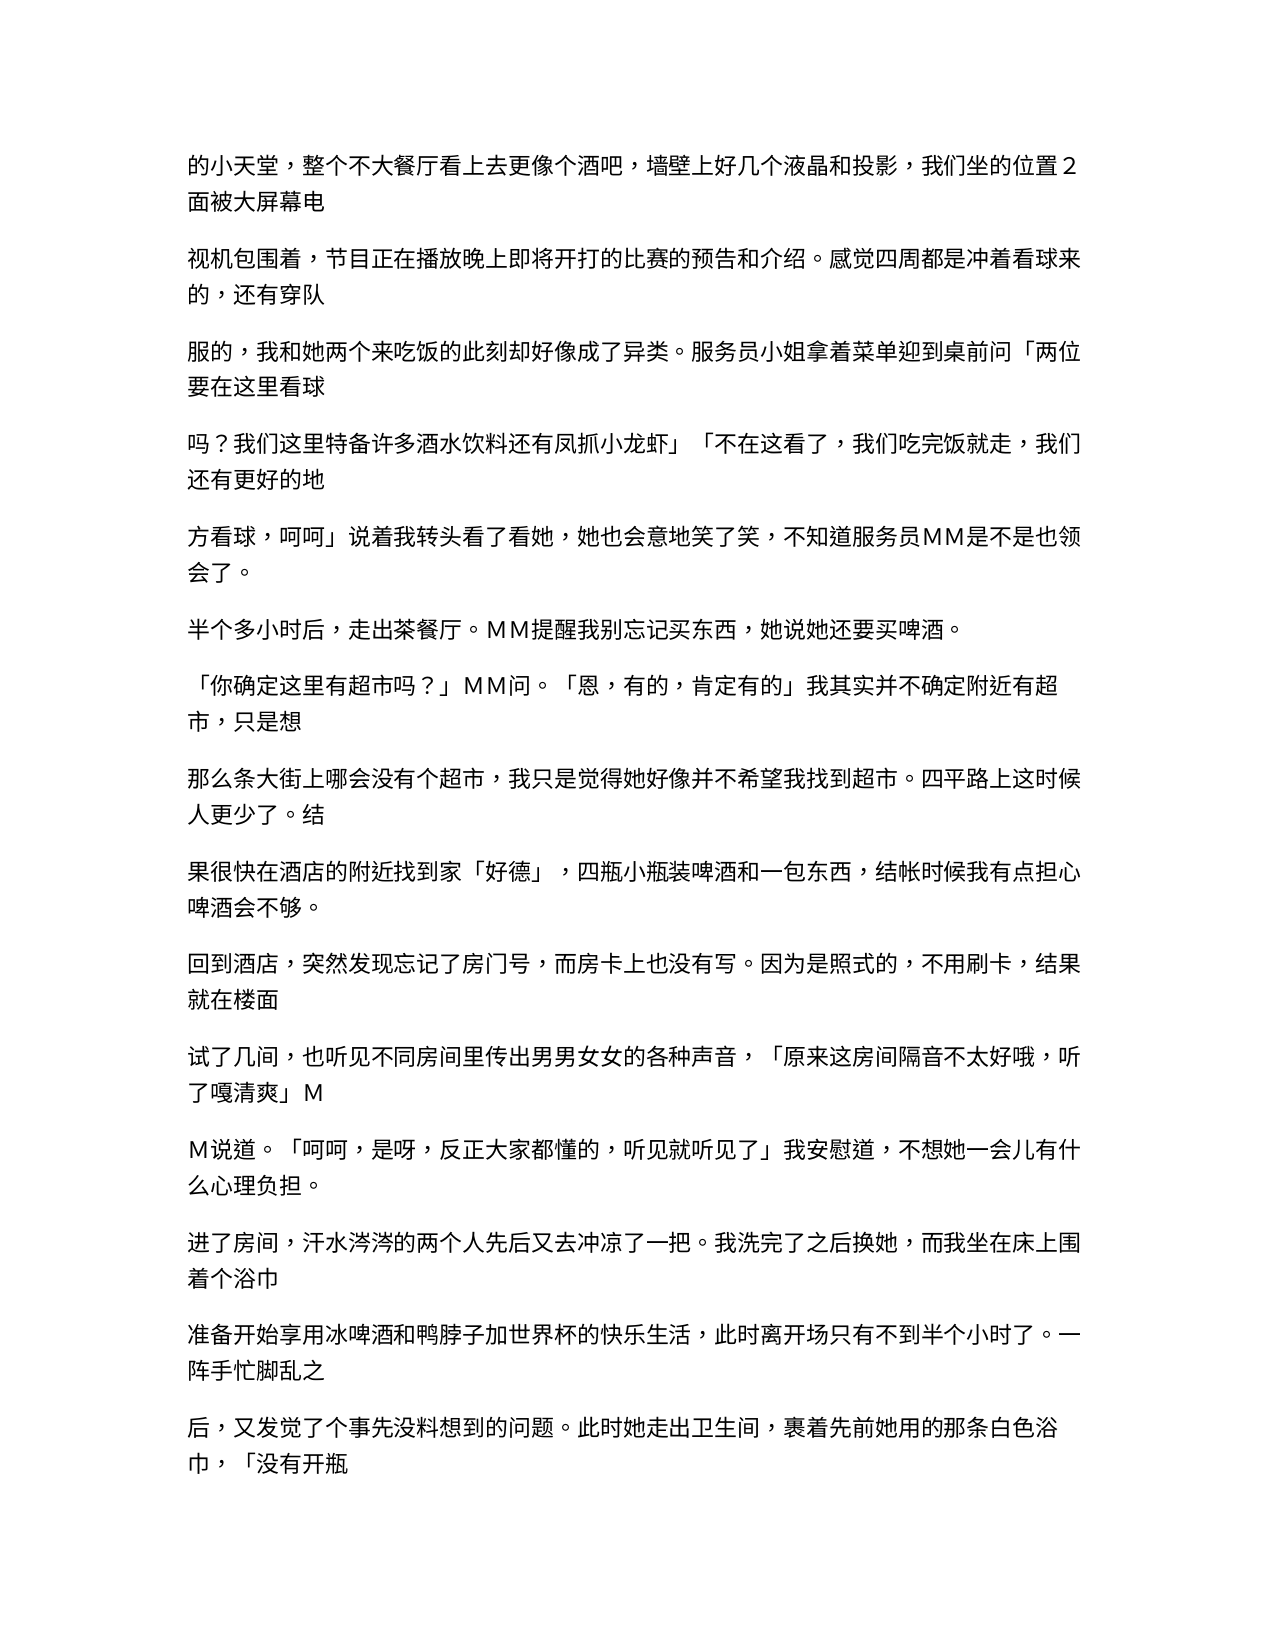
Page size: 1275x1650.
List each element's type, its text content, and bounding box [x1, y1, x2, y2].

text 的小天堂，整个不大餐厅看上去更像个酒吧，墙壁上好几个液晶和投影，我们坐的位置２面被大屏幕电 [187, 150, 1087, 217]
text 吗？我们这里特备许多酒水饮料还有凤抓小龙虾」「不在这看了，我们吃完饭就走，我们还有更好的地 [187, 428, 1087, 495]
text 服的，我和她两个来吃饭的此刻却好像成了异类。服务员小姐拿着菜单迎到桌前问「两位要在这里看球 [187, 335, 1087, 403]
text 后，又发觉了个事先没料想到的问题。此时她走出卫生间，裹着先前她用的那条白色浴巾，「没有开瓶 [187, 1412, 1087, 1479]
text 果很快在酒店的附近找到家「好德」，四瓶小瓶装啤酒和一包东西，结帐时候我有点担心啤酒会不够。 [187, 856, 1087, 923]
text 准备开始享用冰啤酒和鸭脖子加世界杯的快乐生活，此时离开场只有不到半个小时了。一阵手忙脚乱之 [187, 1319, 1087, 1386]
text Ｍ说道。「呵呵，是呀，反正大家都懂的，听见就听见了」我安慰道，不想她一会儿有什么心理负担。 [187, 1134, 1087, 1201]
text 进了房间，汗水涔涔的两个人先后又去冲凉了一把。我洗完了之后换她，而我坐在床上围着个浴巾 [187, 1227, 1087, 1294]
text 方看球，呵呵」说着我转头看了看她，她也会意地笑了笑，不知道服务员ＭＭ是不是也领会了。 [187, 521, 1087, 588]
text 回到酒店，突然发现忘记了房门号，而房卡上也没有写。因为是照式的，不用刷卡，结果就在楼面 [187, 948, 1087, 1016]
text 「你确定这里有超市吗？」ＭＭ问。「恩，有的，肯定有的」我其实并不确定附近有超市，只是想 [187, 670, 1087, 737]
text 半个多小时后，走出茶餐厅。ＭＭ提醒我别忘记买东西，她说她还要买啤酒。 [187, 613, 1087, 645]
text 那么条大街上哪会没有个超市，我只是觉得她好像并不希望我找到超市。四平路上这时候人更少了。结 [187, 763, 1087, 830]
text 试了几间，也听见不同房间里传出男男女女的各种声音，「原来这房间隔音不太好哦，听了嘎清爽」Ｍ [187, 1041, 1087, 1108]
text 视机包围着，节目正在播放晚上即将开打的比赛的预告和介绍。感觉四周都是冲着看球来的，还有穿队 [187, 243, 1087, 310]
